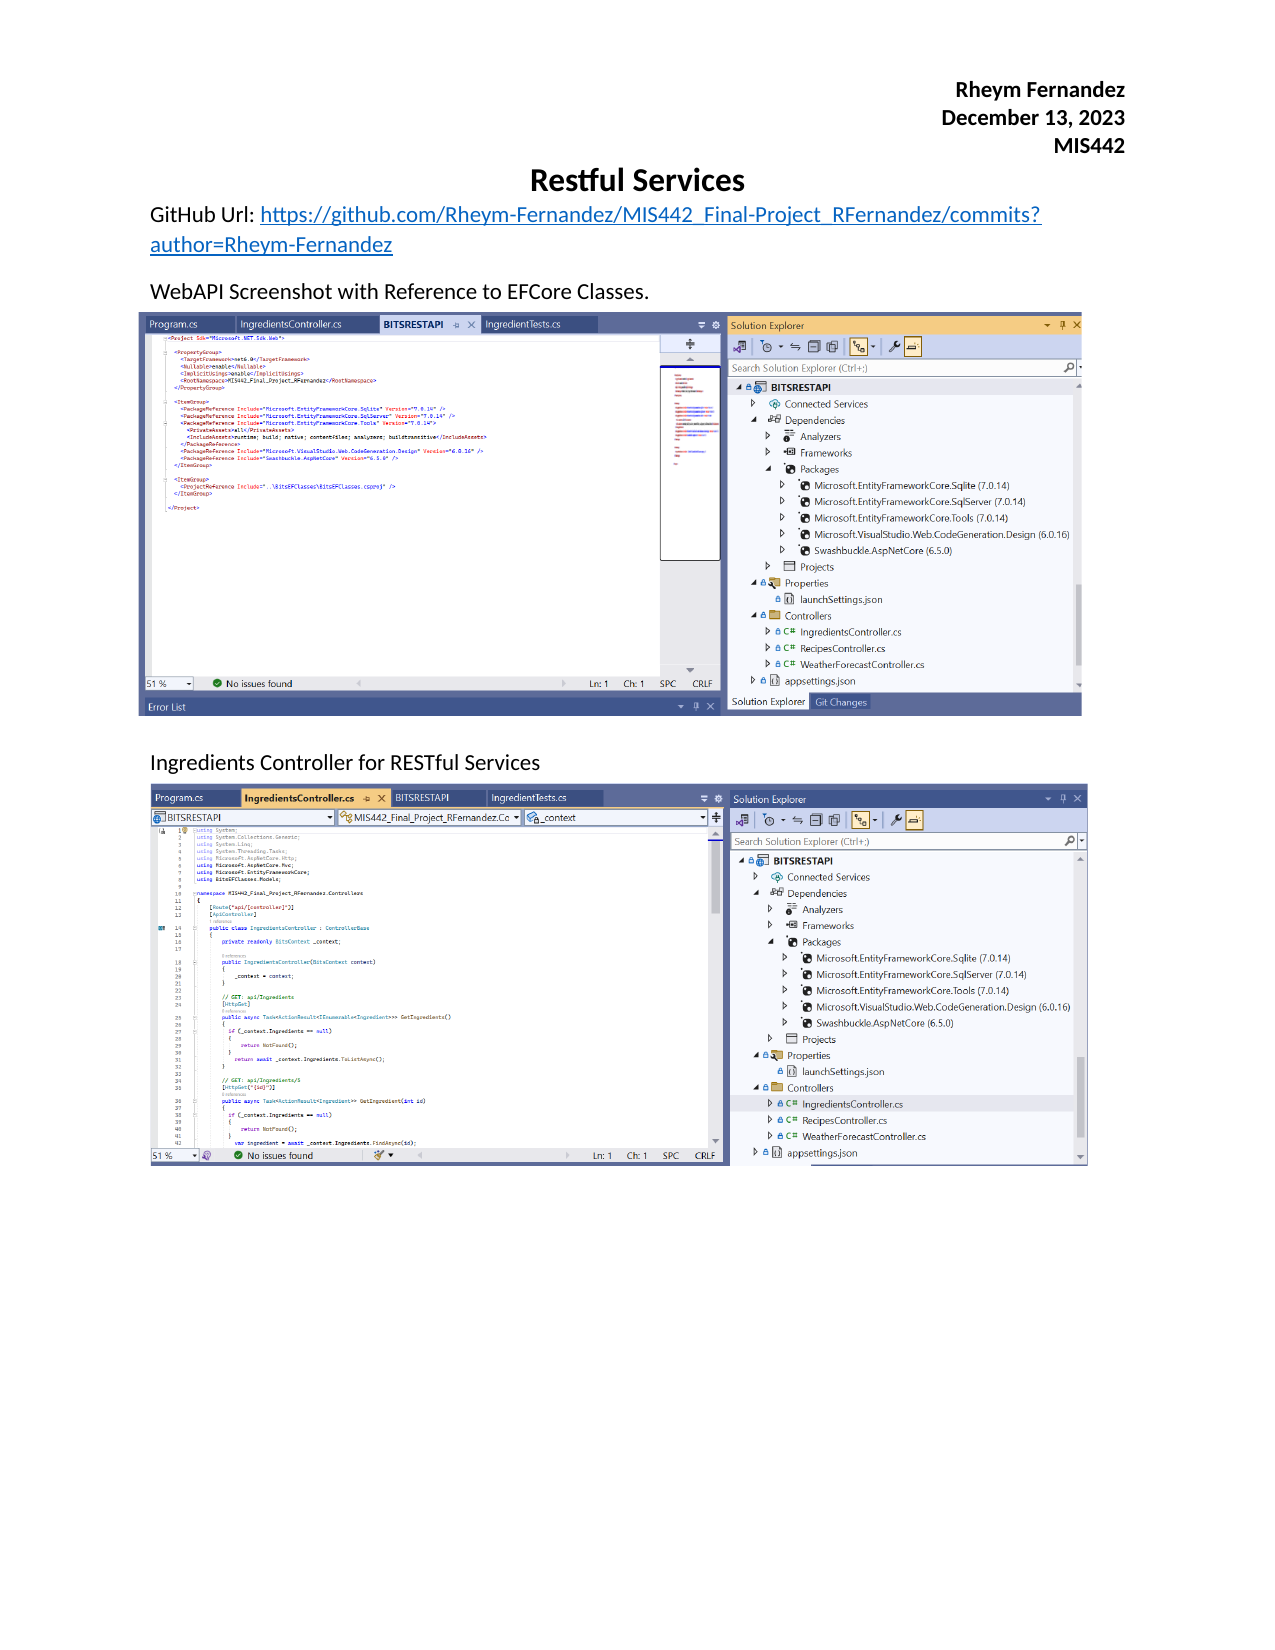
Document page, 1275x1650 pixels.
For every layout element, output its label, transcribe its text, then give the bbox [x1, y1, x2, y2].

text WebAPI Screenshot with Reference to EFCore Classes. [150, 277, 1125, 305]
picture [137, 312, 1081, 715]
picture [150, 783, 1088, 1165]
text GitHub Url: https://github.com/Rheym-Fernandez/MIS442_Final-Project_RFernandez/commits?author=Rheym-Fernandez [150, 200, 1125, 258]
